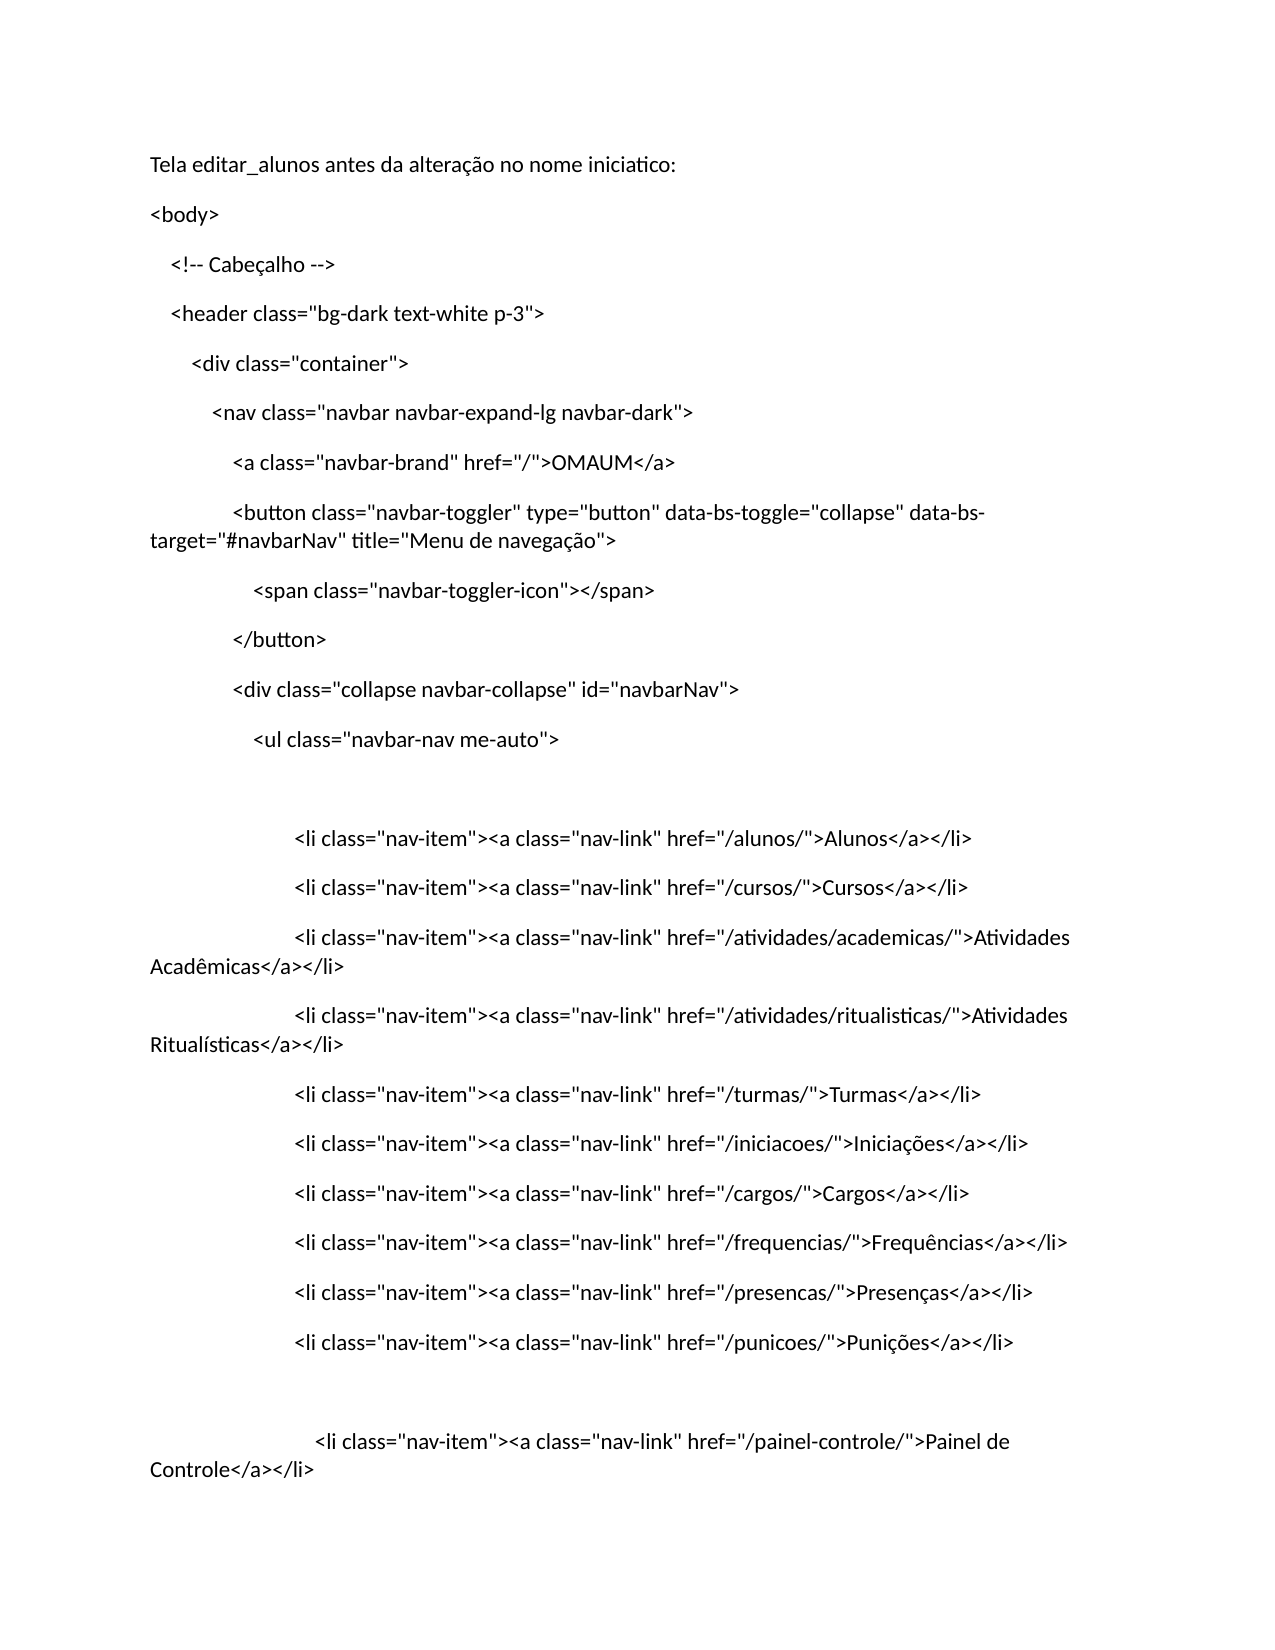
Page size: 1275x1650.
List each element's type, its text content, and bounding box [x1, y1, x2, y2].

text <body> [150, 199, 1125, 228]
text <li class="nav-item"><a class="nav-link" href="/painel-controle/">Painel de Controle</a></li> [150, 1426, 1125, 1484]
text <div class="collapse navbar-collapse" id="navbarNav"> [150, 674, 1125, 703]
text <div class="container"> [150, 348, 1125, 377]
text <li class="nav-item"><a class="nav-link" href="/frequencias/">Frequências</a></li> [150, 1228, 1125, 1257]
text </button> [150, 625, 1125, 654]
text <nav class="navbar navbar-expand-lg navbar-dark"> [150, 398, 1125, 427]
text <header class="bg-dark text-white p-3"> [150, 299, 1125, 327]
text <a class="navbar-brand" href="/">OMAUM</a> [150, 447, 1125, 476]
text <li class="nav-item"><a class="nav-link" href="/turmas/">Turmas</a></li> [150, 1079, 1125, 1108]
text <ul class="navbar-nav me-auto"> [150, 724, 1125, 753]
text <li class="nav-item"><a class="nav-link" href="/alunos/">Alunos</a></li> [150, 823, 1125, 852]
text <!-- Cabeçalho --> [150, 249, 1125, 278]
text <li class="nav-item"><a class="nav-link" href="/atividades/academicas/">Atividades Acadêmicas</a></li> [150, 922, 1125, 980]
text <li class="nav-item"><a class="nav-link" href="/atividades/ritualisticas/">Atividades Ritualísticas</a></li> [150, 1001, 1125, 1058]
text <li class="nav-item"><a class="nav-link" href="/presencas/">Presenças</a></li> [150, 1277, 1125, 1306]
text <li class="nav-item"><a class="nav-link" href="/punicoes/">Punições</a></li> [150, 1327, 1125, 1356]
text <button class="navbar-toggler" type="button" data-bs-toggle="collapse" data-bs-target="#navbarNav" title="Menu de navegação"> [150, 497, 1125, 554]
text <li class="nav-item"><a class="nav-link" href="/cargos/">Cargos</a></li> [150, 1178, 1125, 1207]
text Tela editar_alunos antes da alteração no nome iniciatico: [150, 150, 1125, 179]
text <li class="nav-item"><a class="nav-link" href="/iniciacoes/">Iniciações</a></li> [150, 1129, 1125, 1157]
text <span class="navbar-toggler-icon"></span> [150, 575, 1125, 604]
text <li class="nav-item"><a class="nav-link" href="/cursos/">Cursos</a></li> [150, 873, 1125, 902]
